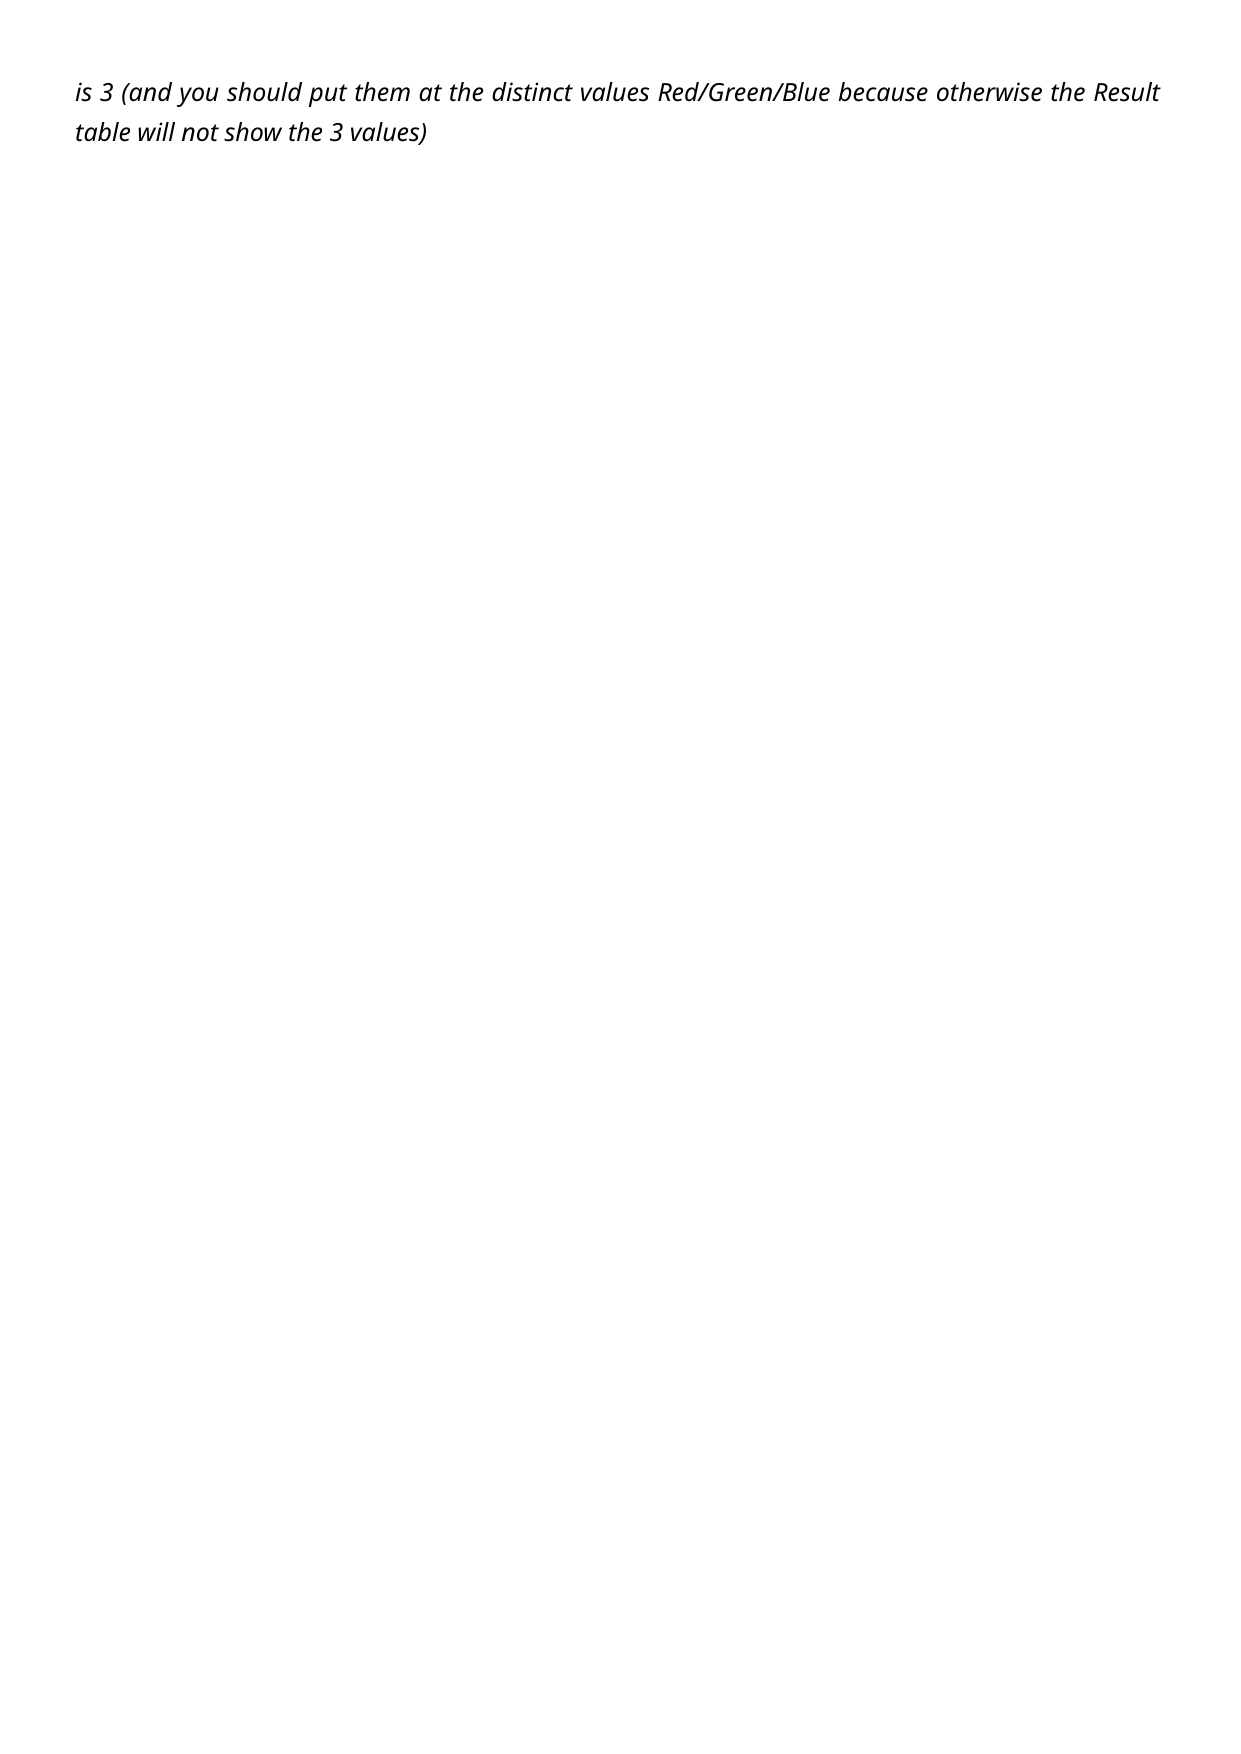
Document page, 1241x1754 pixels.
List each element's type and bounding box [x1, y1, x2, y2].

text [75, 75, 1165, 148]
